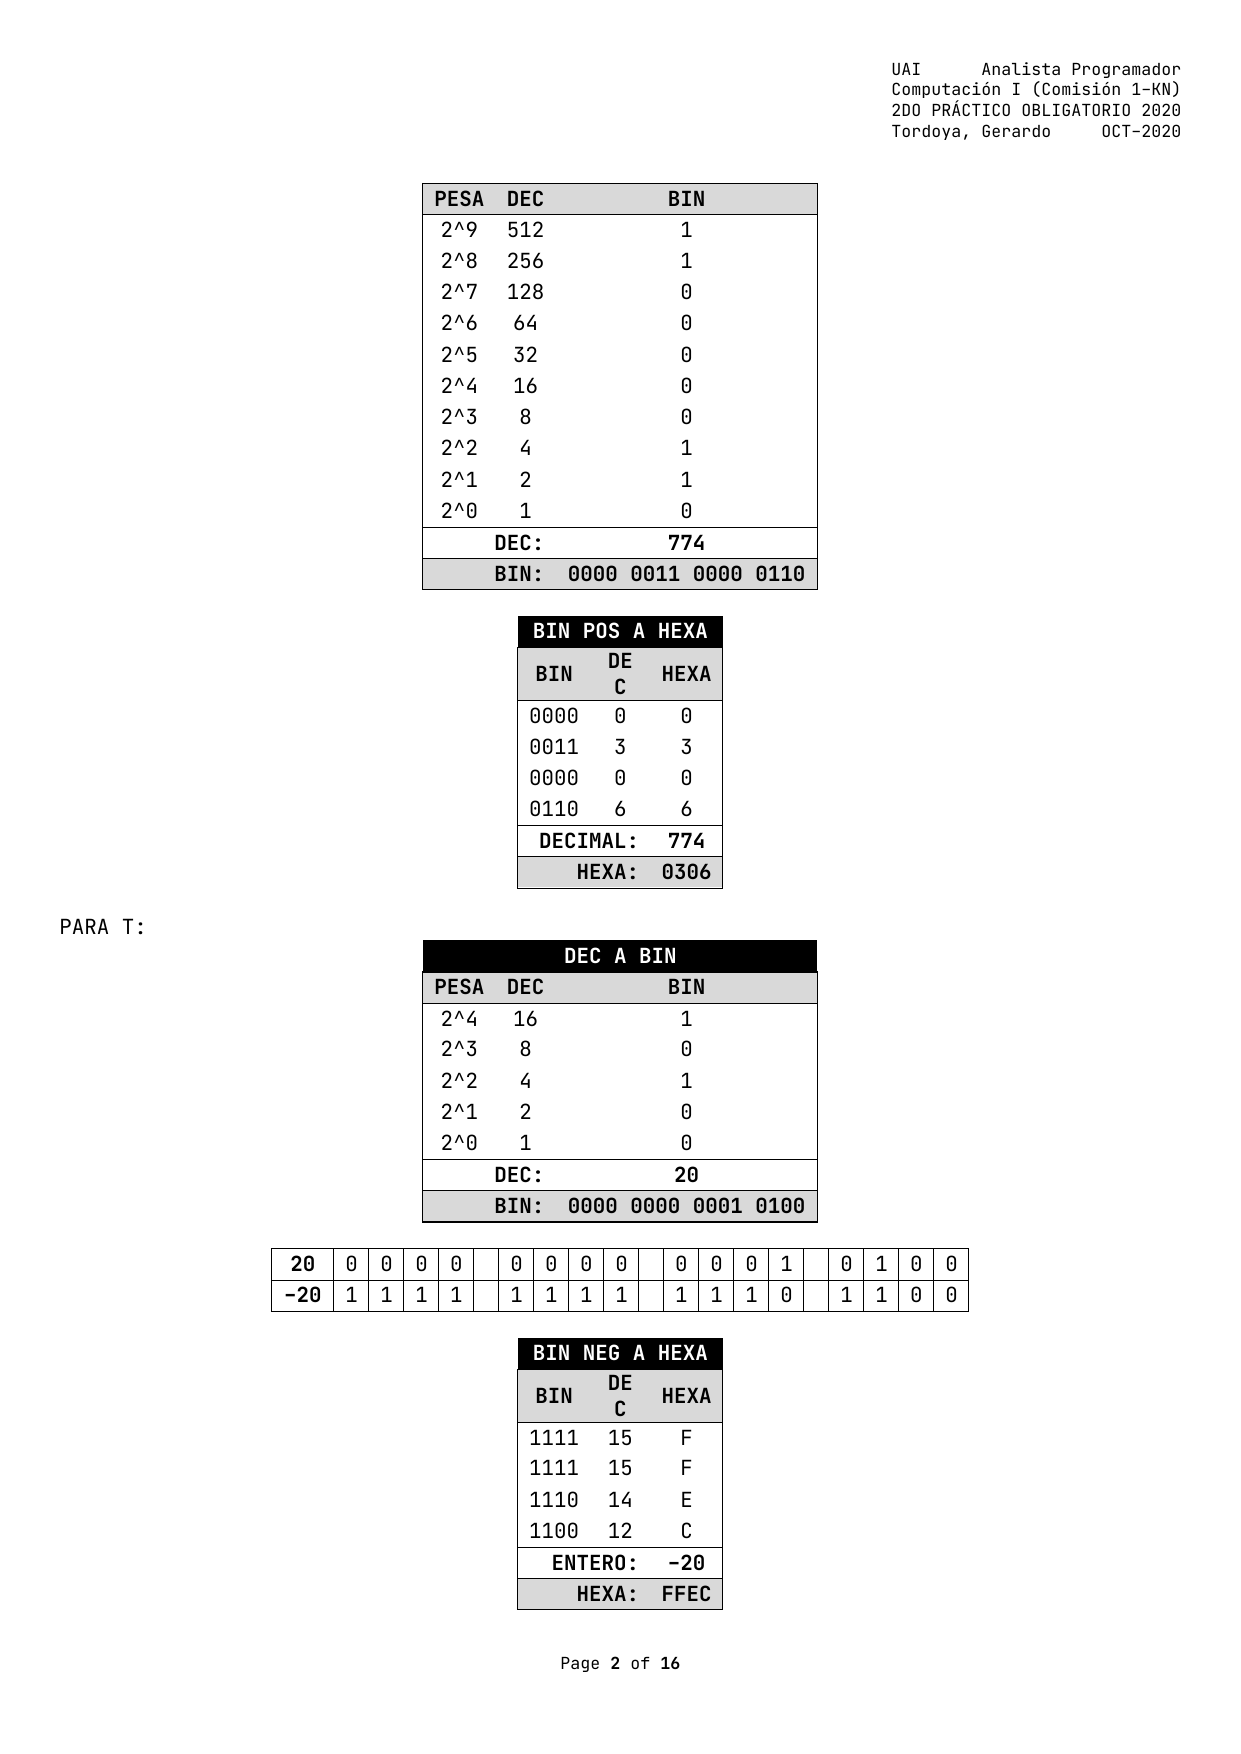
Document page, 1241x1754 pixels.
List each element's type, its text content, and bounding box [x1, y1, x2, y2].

table_cell 2^2 [423, 1065, 495, 1096]
table_cell C [650, 1515, 722, 1547]
table_cell 8 [495, 1034, 555, 1065]
table_cell HEXA [650, 648, 722, 700]
table_cell 4 [495, 1065, 555, 1096]
text PARA T: [59, 914, 1181, 940]
table_cell 1 [499, 1281, 533, 1311]
table_header 0 [439, 1249, 473, 1279]
table_cell 0 [590, 701, 650, 731]
table_cell 774 [555, 528, 817, 558]
table_header 0 [734, 1249, 768, 1279]
table_cell BIN [555, 973, 817, 1003]
table_cell [639, 1281, 663, 1311]
table_cell 2^9 [423, 215, 495, 245]
table_cell 2^4 [423, 1004, 495, 1034]
table_cell 0 [555, 277, 817, 308]
table_cell F [650, 1453, 722, 1484]
table_cell 0 [555, 1096, 817, 1128]
table_cell [474, 1281, 498, 1311]
table_cell 1 [495, 495, 555, 527]
table_cell 1 [699, 1281, 733, 1311]
table_cell 1 [664, 1281, 698, 1311]
table_cell 2 [495, 464, 555, 495]
table_cell 1111 [518, 1453, 590, 1484]
table_cell 0 [555, 308, 817, 339]
table_cell PESA [423, 184, 495, 214]
table_cell BIN: [423, 1191, 555, 1221]
table_cell 0 [555, 370, 817, 402]
table_cell 0 [590, 763, 650, 794]
table_cell 2^0 [423, 495, 495, 527]
table_header 0 [569, 1249, 603, 1279]
table_header 0 [534, 1249, 568, 1279]
table_header 0 [934, 1249, 968, 1279]
table_cell DEC [495, 184, 555, 214]
table_cell [804, 1281, 828, 1311]
table_cell 0000 [518, 763, 590, 794]
table_cell 64 [495, 308, 555, 339]
table_header [474, 1249, 498, 1279]
table_cell 1 [495, 1128, 555, 1159]
table_cell BIN [555, 184, 817, 214]
table_cell 2^0 [423, 1128, 495, 1159]
table_cell 16 [495, 1004, 555, 1034]
table_cell BIN [518, 648, 590, 700]
table_cell 1110 [518, 1484, 590, 1515]
table_cell 1 [555, 1004, 817, 1034]
table_header 0 [404, 1249, 438, 1279]
table_header [804, 1249, 828, 1279]
table_cell 15 [590, 1453, 650, 1484]
table_cell ENTERO: [518, 1548, 650, 1578]
table_cell 3 [650, 731, 722, 762]
table_cell 1 [555, 245, 817, 277]
table_cell 2^4 [423, 370, 495, 402]
table_cell 2^1 [423, 464, 495, 495]
table_cell 2^7 [423, 277, 495, 308]
table_cell 1 [555, 433, 817, 464]
table_header 0 [829, 1249, 863, 1279]
table_cell 1 [369, 1281, 403, 1311]
table_cell 0 [769, 1281, 803, 1311]
table_cell 2^8 [423, 245, 495, 277]
table_cell 20 [555, 1160, 817, 1190]
table_header 0 [604, 1249, 638, 1279]
table_header [639, 1249, 663, 1279]
table_header 0 [664, 1249, 698, 1279]
table_cell 512 [495, 215, 555, 245]
table_cell 0 [555, 1128, 817, 1159]
table_header 1 [864, 1249, 898, 1279]
table_cell 256 [495, 245, 555, 277]
table_cell 1 [604, 1281, 638, 1311]
table_cell 1111 [518, 1423, 590, 1453]
table_cell F [650, 1423, 722, 1453]
table_cell 0000 0011 0000 0110 [555, 559, 817, 589]
table_cell 1 [829, 1281, 863, 1311]
table_cell 1 [734, 1281, 768, 1311]
table_cell 12 [590, 1515, 650, 1547]
table_cell -20 [272, 1281, 333, 1311]
table_cell 4 [495, 433, 555, 464]
table_header 0 [899, 1249, 933, 1279]
table_cell 0 [555, 339, 817, 370]
table_cell 15 [590, 1423, 650, 1453]
table_cell HEXA: [518, 1579, 650, 1609]
table_cell 0 [555, 402, 817, 433]
table_header 0 [699, 1249, 733, 1279]
table_cell 1 [555, 215, 817, 245]
table_header BIN NEG A HEXA [518, 1338, 723, 1369]
table_cell DEC [590, 1370, 650, 1422]
table_cell 0 [555, 495, 817, 527]
table_cell 1100 [518, 1515, 590, 1547]
table_cell 0011 [518, 731, 590, 762]
table_cell BIN: [423, 559, 555, 589]
table_cell 1 [334, 1281, 368, 1311]
table_cell 32 [495, 339, 555, 370]
table_cell DEC: [423, 1160, 555, 1190]
table_cell -20 [650, 1548, 722, 1578]
table_cell BIN [518, 1370, 590, 1422]
table_cell DEC [590, 648, 650, 700]
table_cell 1 [439, 1281, 473, 1311]
table_header 0 [499, 1249, 533, 1279]
table_cell 0 [650, 763, 722, 794]
table_cell 0 [650, 701, 722, 731]
table_cell HEXA: [518, 857, 650, 887]
table_cell 2^3 [423, 1034, 495, 1065]
table_cell 0000 0000 0001 0100 [555, 1191, 817, 1221]
table_cell 3 [590, 731, 650, 762]
table_cell 1 [569, 1281, 603, 1311]
table_cell 0306 [650, 857, 722, 887]
table_cell 2^6 [423, 308, 495, 339]
table_cell DEC [495, 973, 555, 1003]
table_cell FFEC [650, 1579, 722, 1609]
table_cell HEXA [650, 1370, 722, 1422]
table_cell 0110 [518, 794, 590, 825]
table_cell 2^3 [423, 402, 495, 433]
table_cell 1 [404, 1281, 438, 1311]
table_header 1 [769, 1249, 803, 1279]
table_cell 0 [934, 1281, 968, 1311]
table_cell 128 [495, 277, 555, 308]
table_header 20 [272, 1249, 333, 1279]
table_cell PESA [423, 973, 495, 1003]
table_cell 0000 [518, 701, 590, 731]
table_cell DEC: [423, 528, 555, 558]
table_cell 2^2 [423, 433, 495, 464]
table_header BIN POS A HEXA [518, 616, 723, 647]
table_cell 1 [555, 1065, 817, 1096]
table_cell 2^1 [423, 1096, 495, 1128]
table_header 0 [334, 1249, 368, 1279]
table_header DEC A BIN [423, 940, 817, 971]
table_cell 6 [650, 794, 722, 825]
table_cell 6 [590, 794, 650, 825]
table_cell 8 [495, 402, 555, 433]
table_cell 2 [495, 1096, 555, 1128]
table_cell 0 [555, 1034, 817, 1065]
table_cell 14 [590, 1484, 650, 1515]
table_cell 1 [555, 464, 817, 495]
table_header 0 [369, 1249, 403, 1279]
table_cell 16 [495, 370, 555, 402]
table_cell 0 [899, 1281, 933, 1311]
table_cell 774 [650, 826, 722, 856]
table_cell 2^5 [423, 339, 495, 370]
table_cell 1 [864, 1281, 898, 1311]
table_cell 1 [534, 1281, 568, 1311]
table_cell E [650, 1484, 722, 1515]
table_cell DECIMAL: [518, 826, 650, 856]
